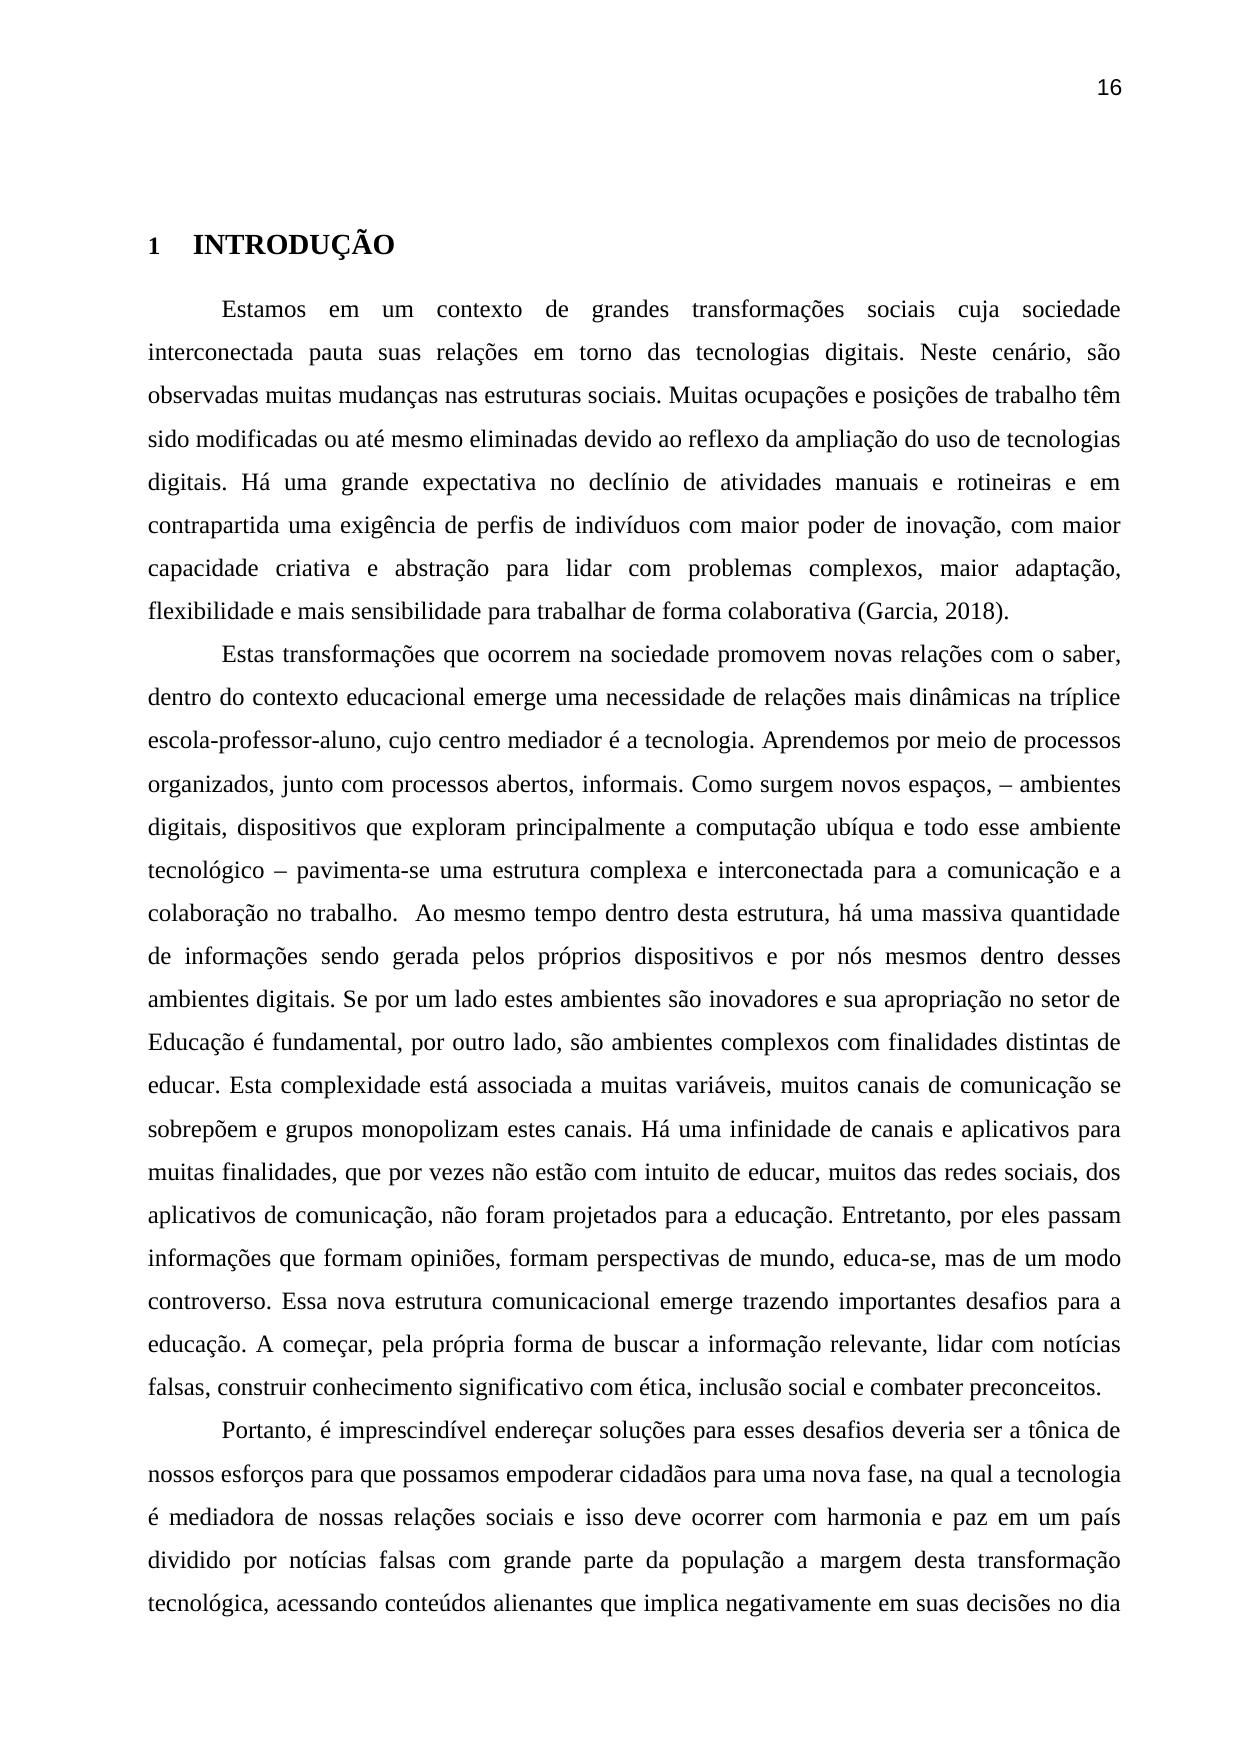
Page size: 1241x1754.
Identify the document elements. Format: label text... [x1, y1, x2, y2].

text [148, 1416, 1122, 1617]
text Estamos em um contexto de grandes transformações sociais cuja sociedade interconectada pauta suas relações em torno das tecnologias digitais. Neste cenário, são observadas muitas mudanças nas estruturas sociais. Muitas ocupações e posições de trabalho têm sido modificadas ou até mesmo eliminadas devido ao reflexo da ampliação do uso de tecnologias digitais. Há uma grande expectativa no declínio de atividades manuais e rotineiras e em contrapartida uma exigência de perfis de indivíduos com maior poder de inovação, com maior capacidade criativa e abstração para lidar com problemas complexos, maior adaptação, flexibilidade e mais sensibilidade para trabalhar de forma colaborativa (Garcia, 2018). [148, 294, 1122, 625]
text Estas transformações que ocorrem na sociedade promovem novas relações com o saber, dentro do contexto educacional emerge uma necessidade de relações mais dinâmicas na tríplice escola-professor-aluno, cujo centro mediador é a tecnologia. Aprendemos por meio de processos organizados, junto com processos abertos, informais. Como surgem novos espaços, – ambientes digitais, dispositivos que exploram principalmente a computação ubíqua e todo esse ambiente tecnológico – pavimenta-se uma estrutura complexa e interconectada para a comunicação e a colaboração no trabalho. Ao mesmo tempo dentro desta estrutura, há uma massiva quantidade de informações sendo gerada pelos próprios dispositivos e por nós mesmos dentro desses ambientes digitais. Se por um lado estes ambientes são inovadores e sua apropriação no setor de Educação é fundamental, por outro lado, são ambientes complexos com finalidades distintas de educar. Esta complexidade está associada a muitas variáveis, muitos canais de comunicação se sobrepõem e grupos monopolizam estes canais. Há uma infinidade de canais e aplicativos para muitas finalidades, que por vezes não estão com intuito de educar, muitos das redes sociais, dos aplicativos de comunicação, não foram projetados para a educação. Entretanto, por eles passam informações que formam opiniões, formam perspectivas de mundo, educa-se, mas de um modo controverso. Essa nova estrutura comunicacional emerge trazendo importantes desafios para a educação. A começar, pela própria forma de buscar a informação relevante, lidar com notícias falsas, construir conhecimento significativo com ética, inclusão social e combater preconceitos. [148, 639, 1122, 1401]
subtitle INTRODUÇÃO [148, 227, 1122, 261]
